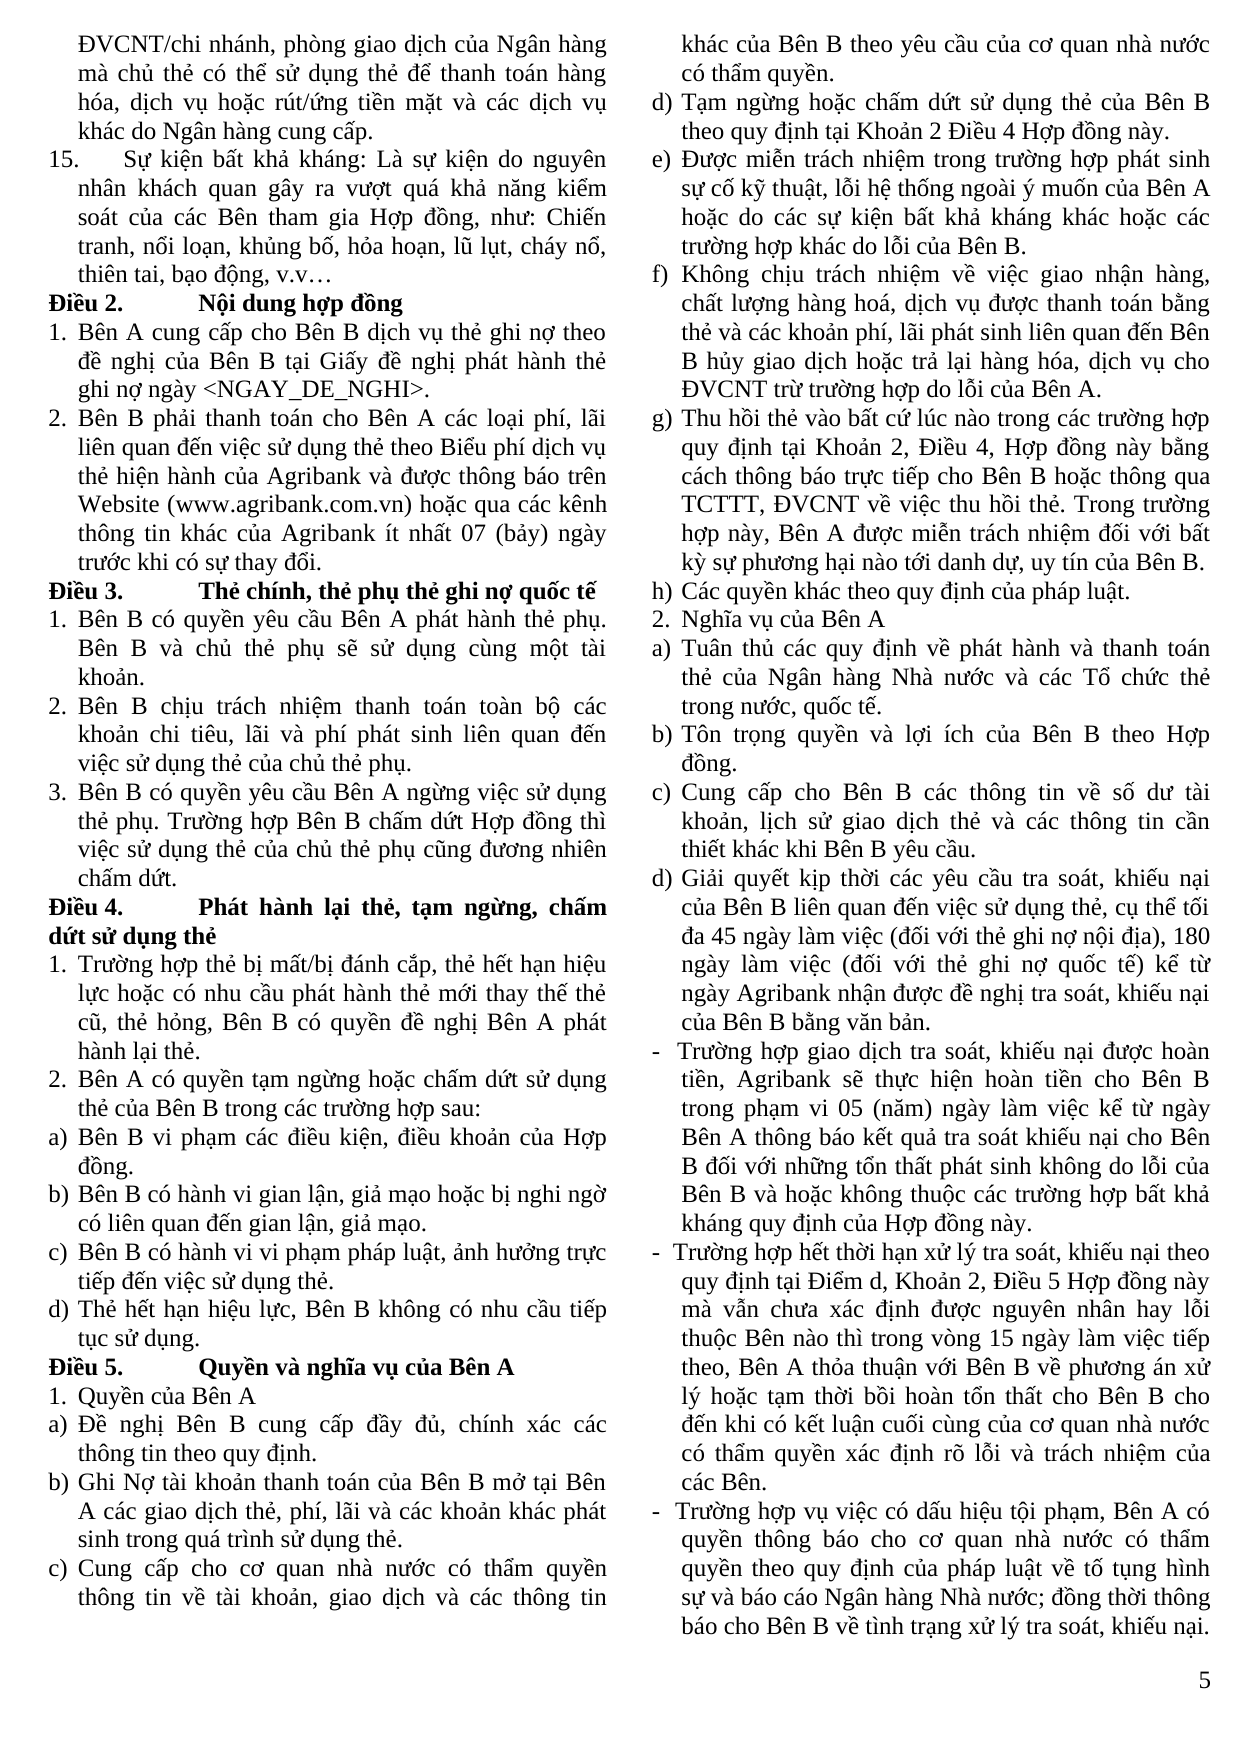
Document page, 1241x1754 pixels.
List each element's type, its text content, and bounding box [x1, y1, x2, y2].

list Bên B có quyền yêu cầu Bên A phát hành thẻ phụ. Bên B và chủ thẻ phụ sẽ sử dụng cùng một tài khoản. [48, 604, 607, 691]
list Tuân thủ các quy định về phát hành và thanh toán thẻ của Ngân hàng Nhà nước và các Tổ chức thẻ trong nước, quốc tế. [652, 633, 1211, 719]
list Trường hợp thẻ bị mất/bị đánh cắp, thẻ hết hạn hiệu lực hoặc có nhu cầu phát hành thẻ mới thay thế thẻ cũ, thẻ hỏng, Bên B có quyền đề nghị Bên A phát hành lại thẻ. [48, 949, 607, 1064]
list Thẻ hết hạn hiệu lực, Bên B không có nhu cầu tiếp tục sử dụng. [48, 1294, 607, 1352]
text - Trường hợp hết thời hạn xử lý tra soát, khiếu nại theo quy định tại Điểm d, Khoản 2, Điều 5 Hợp đồng này mà vẫn chưa xác định được nguyên nhân hay lỗi thuộc Bên nào thì trong vòng 15 ngày làm việc tiếp theo, Bên A thỏa thuận với Bên B về phương án xử lý hoặc tạm thời bồi hoàn tổn thất cho Bên B cho đến khi có kết luận cuối cùng của cơ quan nhà nước có thẩm quyền xác định rõ lỗi và trách nhiệm của các Bên. [652, 1237, 1211, 1496]
list Bên B vi phạm các điều kiện, điều khoản của Hợp đồng. [48, 1122, 607, 1179]
list Cung cấp cho Bên B các thông tin về số dư tài khoản, lịch sử giao dịch thẻ và các thông tin cần thiết khác khi Bên B yêu cầu. [652, 777, 1211, 863]
list Đề nghị Bên B cung cấp đầy đủ, chính xác các thông tin theo quy định. [48, 1409, 607, 1467]
list Phát hành lại thẻ, tạm ngừng, chấm dứt sử dụng thẻ [48, 892, 607, 949]
list Bên B có quyền yêu cầu Bên A ngừng việc sử dụng thẻ phụ. Trường hợp Bên B chấm dứt Hợp đồng thì việc sử dụng thẻ của chủ thẻ phụ cũng đương nhiên chấm dứt. [48, 777, 607, 892]
list Bên A có quyền tạm ngừng hoặc chấm dứt sử dụng thẻ của Bên B trong các trường hợp sau: [48, 1064, 607, 1122]
list Bên B chịu trách nhiệm thanh toán toàn bộ các khoản chi tiêu, lãi và phí phát sinh liên quan đến việc sử dụng thẻ của chủ thẻ phụ. [48, 691, 607, 777]
list Nội dung hợp đồng [48, 288, 607, 317]
list Bên A cung cấp cho Bên B dịch vụ thẻ ghi nợ theo đề nghị của Bên B tại Giấy đề nghị phát hành thẻ ghi nợ ngày <NGAY_DE_NGHI>. [48, 317, 607, 403]
list Bên B phải thanh toán cho Bên A các loại phí, lãi liên quan đến việc sử dụng thẻ theo Biểu phí dịch vụ thẻ hiện hành của Agribank và được thông báo trên Website (www.agribank.com.vn) hoặc qua các kênh thông tin khác của Agribank ít nhất 07 (bảy) ngày trước khi có sự thay đổi. [48, 403, 607, 576]
list Tạm ngừng hoặc chấm dứt sử dụng thẻ của Bên B theo quy định tại Khoản 2 Điều 4 Hợp đồng này. [652, 87, 1211, 144]
list Giải quyết kịp thời các yêu cầu tra soát, khiếu nại của Bên B liên quan đến việc sử dụng thẻ, cụ thể tối đa 45 ngày làm việc (đối với thẻ ghi nợ nội địa), 180 ngày làm việc (đối với thẻ ghi nợ quốc tế) kể từ ngày Agribank nhận được đề nghị tra soát, khiếu nại của Bên B bằng văn bản. [652, 863, 1211, 1036]
list Ghi Nợ tài khoản thanh toán của Bên B mở tại Bên A các giao dịch thẻ, phí, lãi và các khoản khác phát sinh trong quá trình sử dụng thẻ. [48, 1467, 607, 1553]
list Bên B có hành vi vi phạm pháp luật, ảnh hưởng trực tiếp đến việc sử dụng thẻ. [48, 1237, 607, 1294]
list Tôn trọng quyền và lợi ích của Bên B theo Hợp đồng. [652, 719, 1211, 777]
list Cung cấp cho cơ quan nhà nước có thẩm quyền thông tin về tài khoản, giao dịch và các thông tin khác của Bên B theo yêu cầu của cơ quan nhà nước có thẩm quyền. [652, 29, 1211, 87]
list Các quyền khác theo quy định của pháp luật. [652, 576, 1211, 604]
list Cung cấp cho cơ quan nhà nước có thẩm quyền thông tin về tài khoản, giao dịch và các thông tin khác của Bên B theo yêu cầu của cơ quan nhà nước có thẩm quyền. [48, 1553, 607, 1611]
list Sự kiện bất khả kháng: Là sự kiện do nguyên nhân khách quan gây ra vượt quá khả năng kiểm soát của các Bên tham gia Hợp đồng, như: Chiến tranh, nổi loạn, khủng bố, hỏa hoạn, lũ lụt, cháy nổ, thiên tai, bạo động, v.v… [48, 144, 607, 288]
list Được miễn trách nhiệm trong trường hợp phát sinh sự cố kỹ thuật, lỗi hệ thống ngoài ý muốn của Bên A hoặc do các sự kiện bất khả kháng khác hoặc các trường hợp khác do lỗi của Bên B. [652, 144, 1211, 259]
list Quyền của Bên A [48, 1381, 607, 1409]
list Nghĩa vụ của Bên A [652, 604, 1211, 633]
list Thẻ chính, thẻ phụ thẻ ghi nợ quốc tế [48, 576, 607, 604]
text - Trường hợp giao dịch tra soát, khiếu nại được hoàn tiền, Agribank sẽ thực hiện hoàn tiền cho Bên B trong phạm vi 05 (năm) ngày làm việc kể từ ngày Bên A thông báo kết quả tra soát khiếu nại cho Bên B đối với những tổn thất phát sinh không do lỗi của Bên B và hoặc không thuộc các trường hợp bất khả kháng quy định của Hợp đồng này. [652, 1036, 1211, 1237]
list Thu hồi thẻ vào bất cứ lúc nào trong các trường hợp quy định tại Khoản 2, Điều 4, Hợp đồng này bằng cách thông báo trực tiếp cho Bên B hoặc thông qua TCTTT, ĐVCNT về việc thu hồi thẻ. Trong trường hợp này, Bên A được miễn trách nhiệm đối với bất kỳ sự phương hại nào tới danh dự, uy tín của Bên B. [652, 403, 1211, 576]
list Bên B có hành vi gian lận, giả mạo hoặc bị nghi ngờ có liên quan đến gian lận, giả mạo. [48, 1179, 607, 1237]
list Không chịu trách nhiệm về việc giao nhận hàng, chất lượng hàng hoá, dịch vụ được thanh toán bằng thẻ và các khoản phí, lãi phát sinh liên quan đến Bên B hủy giao dịch hoặc trả lại hàng hóa, dịch vụ cho ĐVCNT trừ trường hợp do lỗi của Bên A. [652, 259, 1211, 403]
list Quyền và nghĩa vụ của Bên A [48, 1352, 607, 1381]
